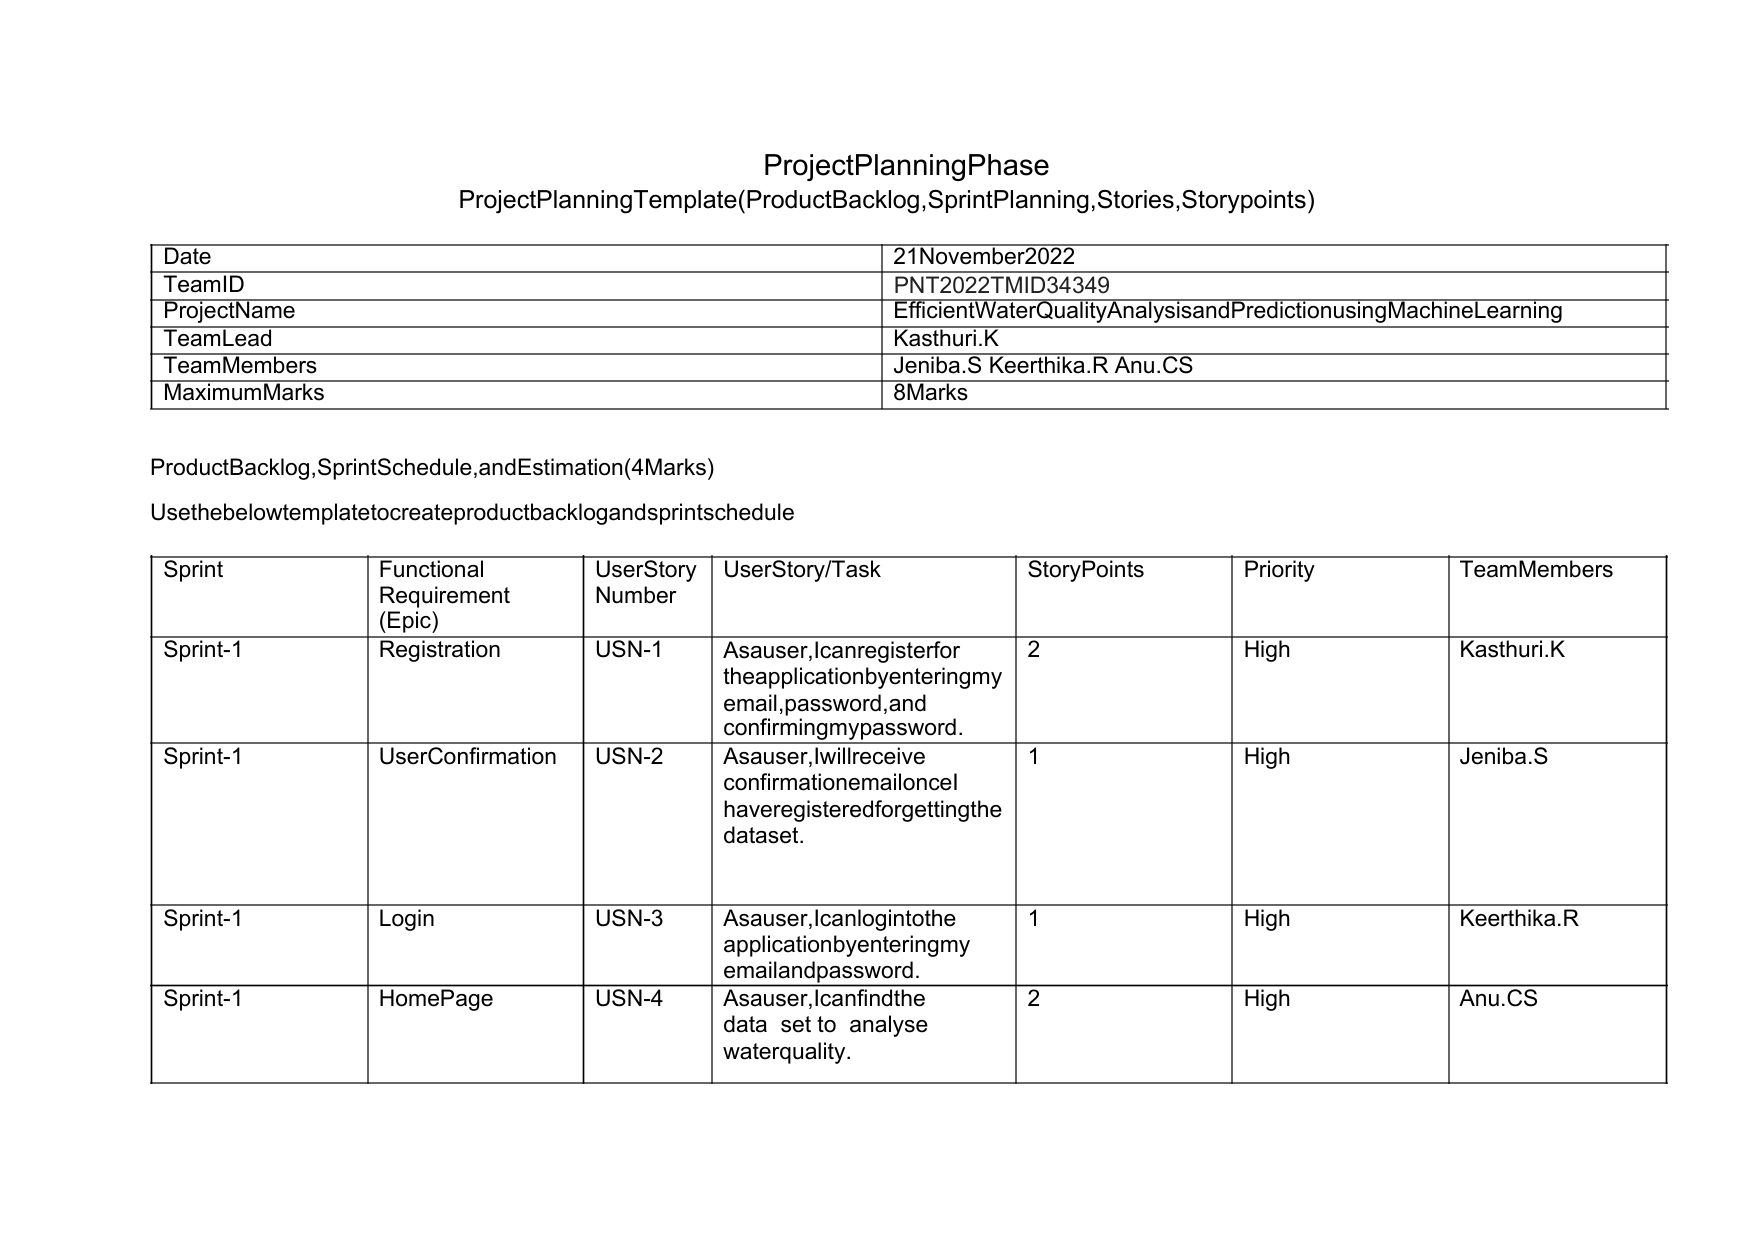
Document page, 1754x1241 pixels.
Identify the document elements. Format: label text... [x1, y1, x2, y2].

list UserConfirmation [379, 745, 593, 769]
list ProjectPlanningTemplate(ProductBacklog,SprintPlanning,Stories,Storypoints) [458, 187, 1474, 213]
list Number [595, 585, 710, 609]
list 1 [1027, 907, 1065, 931]
list Registration [379, 639, 527, 663]
list (Epic) [379, 609, 470, 633]
list Asauser,Icanregisterfor [723, 639, 1026, 663]
list haveregisteredforgettingthe [723, 798, 1049, 822]
list TeamLead [163, 327, 302, 351]
list data set to analyse [723, 1014, 989, 1038]
list Login [379, 907, 464, 931]
list 21November2022 [893, 245, 1088, 269]
list confirmingmypassword. [723, 716, 1006, 740]
list UserStory [595, 559, 736, 583]
list USN-4 [595, 987, 691, 1011]
list ProjectName [163, 300, 326, 324]
list emailandpassword. [723, 959, 954, 983]
list StoryPoints [1027, 558, 1185, 582]
list dataset. [723, 824, 831, 848]
list Asauser,Icanlogintothe [723, 907, 1024, 931]
list Sprint-1 [163, 907, 271, 931]
list USN-1 [595, 639, 691, 663]
list 2 [1027, 987, 1065, 1011]
list Anu.CS [1459, 987, 1578, 1011]
list TeamID [163, 273, 278, 297]
list Asauser,Iwillreceive [723, 745, 987, 769]
list UserStory/Task [723, 558, 936, 582]
list ProductBacklog,SprintSchedule,andEstimation(4Marks) [150, 456, 828, 480]
list applicationbyenteringmy [723, 933, 1019, 957]
list High [1243, 987, 1319, 1011]
picture [148, 242, 1669, 411]
list confirmationemailonceI [723, 772, 1009, 796]
list USN-2 [595, 745, 691, 769]
list waterquality. [723, 1040, 881, 1064]
list theapplicationbyenteringmy [723, 665, 1056, 689]
list Sprint-1 [163, 639, 271, 663]
list PNT2022TMID34349 [893, 274, 1144, 298]
list Keerthika.R [1459, 907, 1600, 931]
list 1 [1027, 745, 1065, 769]
list 2 [1027, 639, 1065, 663]
list Asauser,Icanfindthe [723, 987, 989, 1011]
list Jeniba.S [1459, 745, 1664, 769]
list USN-3 [595, 907, 691, 931]
list High [1243, 907, 1319, 931]
list EfficientWaterQualityAnalysisandPredictionusingMachineLearning [893, 300, 1654, 324]
list MaximumMarks [163, 382, 363, 406]
list 8Marks [893, 382, 1001, 406]
list Kasthuri.K [893, 327, 1076, 351]
list email,password,and [723, 692, 961, 716]
list Jeniba.S Keerthika.R Anu.CS [893, 354, 1332, 378]
list Functional [379, 559, 520, 583]
list Requirement [379, 585, 546, 609]
list Sprint-1 [163, 987, 271, 1011]
list High [1243, 639, 1319, 663]
list TeamMembers [163, 354, 347, 378]
list Sprint [163, 558, 257, 582]
list TeamMembers [1459, 558, 1655, 582]
picture [148, 553, 1669, 1085]
list HomePage [379, 987, 521, 1011]
list Priority [1243, 558, 1354, 582]
list Usethebelowtemplatetocreateproductbacklogandsprintschedule [150, 501, 873, 525]
list Date [163, 245, 236, 269]
list Kasthuri.K [1459, 639, 1642, 663]
list ProjectPlanningPhase [763, 151, 1114, 181]
list High [1243, 745, 1319, 769]
list Sprint-1 [163, 745, 271, 769]
